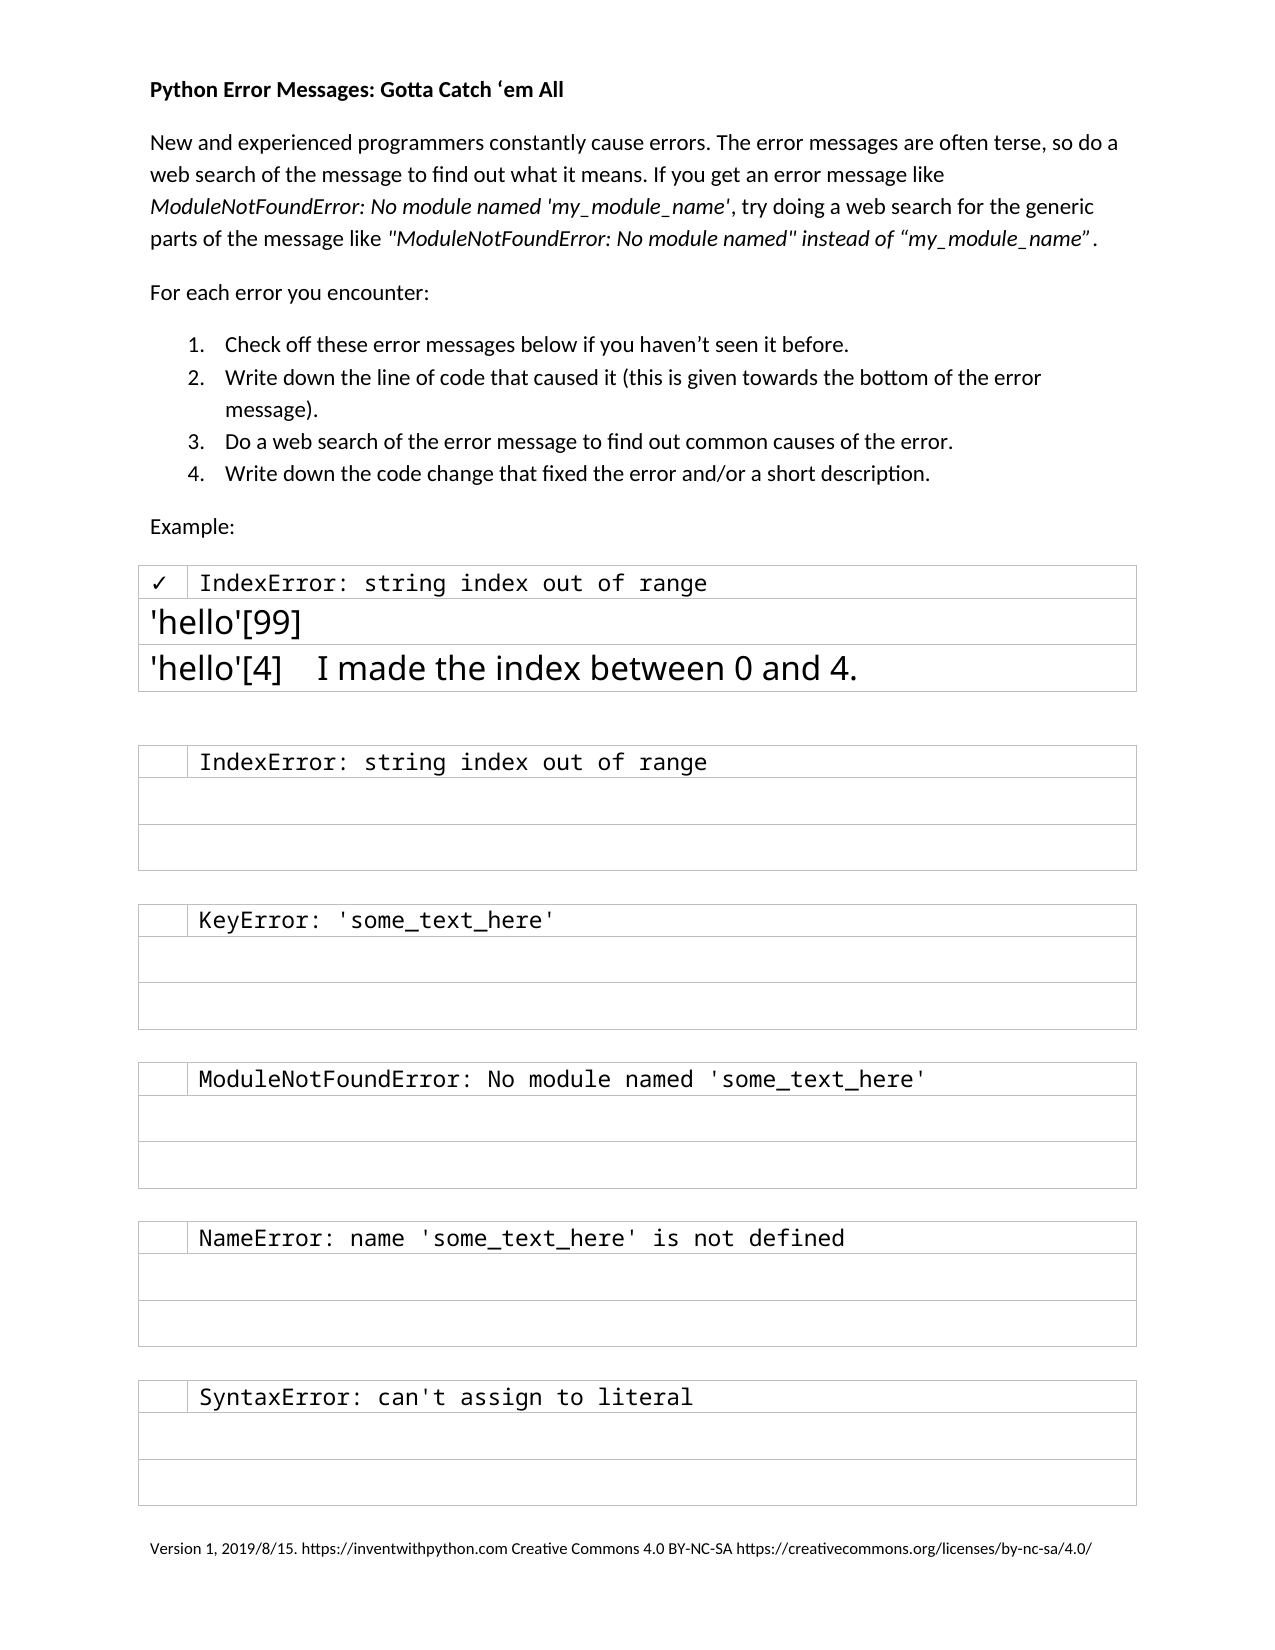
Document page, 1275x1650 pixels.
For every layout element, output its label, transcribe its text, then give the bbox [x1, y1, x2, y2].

table_header KeyError: 'some_text_here' [188, 905, 1136, 936]
list Write down the code change that fixed the error and/or a short description. [187, 459, 1125, 487]
text Version 1, 2019/8/15. https://inventwithpython.com Creative Commons 4.0 BY-NC-SA https://creativecommons.org/licenses/by-nc-sa/4.0/ [150, 1538, 1125, 1559]
list Do a web search of the error message to find out common causes of the error. [187, 427, 1125, 455]
table_cell 'hello'[99] [139, 599, 1136, 644]
table_cell [139, 778, 1136, 823]
table_header IndexError: string index out of range [188, 566, 1136, 598]
text Python Error Messages: Gotta Catch ‘em All [150, 75, 1125, 103]
table_cell [139, 1460, 1136, 1505]
table_header SyntaxError: can't assign to literal [188, 1381, 1136, 1412]
table_cell [139, 825, 1136, 870]
table_header NameError: name 'some_text_here' is not defined [188, 1222, 1136, 1253]
text Example: [150, 512, 1125, 540]
table_cell [139, 983, 1136, 1029]
table_header [139, 1063, 187, 1094]
text New and experienced programmers constantly cause errors. The error messages are often terse, so do a web search of the message to find out what it means. If you get an error message like ModuleNotFoundError: No module named 'my_module_name', try doing a web search for the generic parts of the message like "ModuleNotFoundError: No module named" instead of “my_module_name”. [150, 128, 1125, 253]
table_cell [139, 1301, 1136, 1346]
table_cell [139, 1096, 1136, 1141]
list Check off these error messages below if you haven’t seen it before. [187, 331, 1125, 359]
table_cell [139, 937, 1136, 982]
table_cell [139, 1413, 1136, 1458]
table_header ModuleNotFoundError: No module named 'some_text_here' [188, 1063, 1136, 1094]
text For each error you encounter: [150, 278, 1125, 306]
list Write down the line of code that caused it (this is given towards the bottom of the error message). [187, 363, 1125, 423]
table_cell 'hello'[4] I made the index between 0 and 4. [139, 645, 1136, 691]
table_header ✓ [139, 566, 187, 598]
table_header [139, 1222, 187, 1253]
table_header IndexError: string index out of range [188, 746, 1136, 777]
table_header [139, 905, 187, 936]
table_cell [139, 1254, 1136, 1300]
table_header [139, 746, 187, 777]
table_cell [139, 1142, 1136, 1187]
table_header [139, 1381, 187, 1412]
